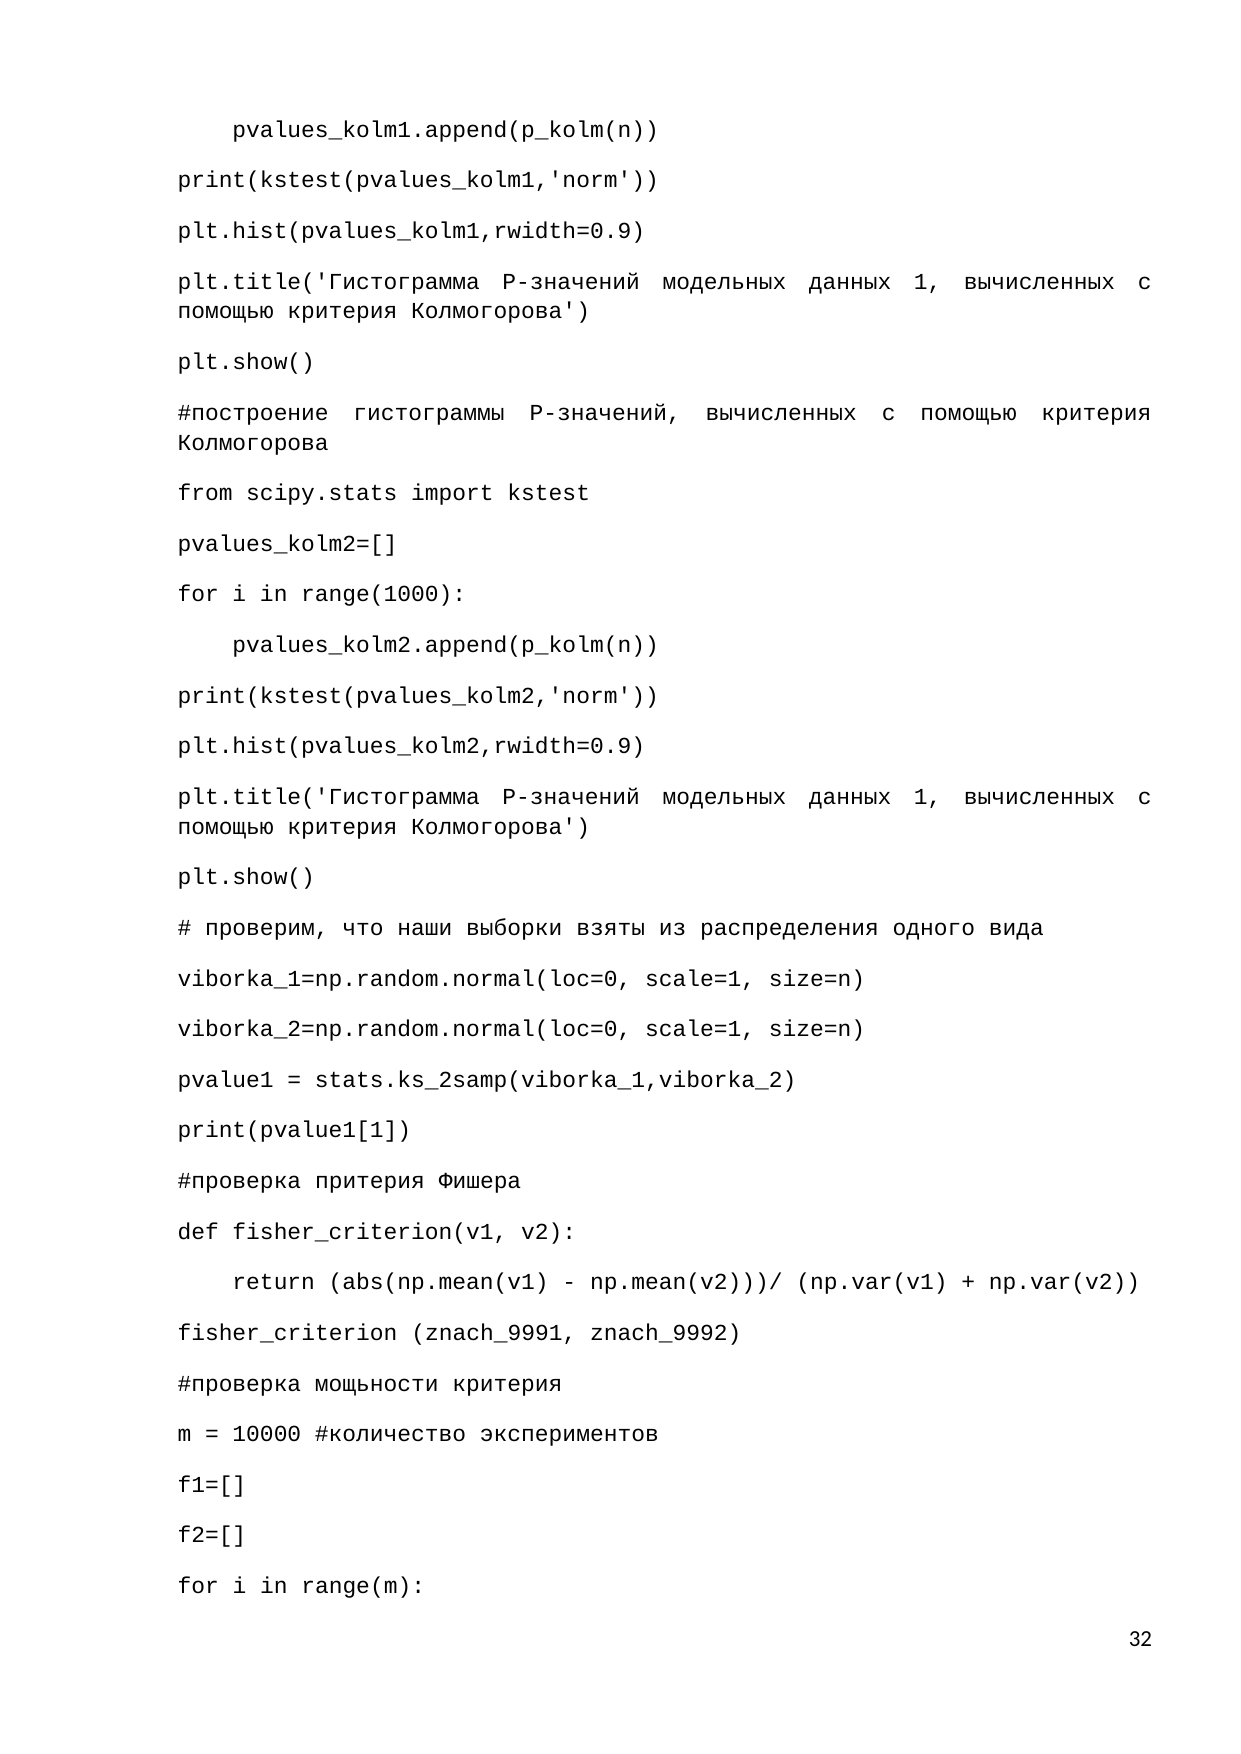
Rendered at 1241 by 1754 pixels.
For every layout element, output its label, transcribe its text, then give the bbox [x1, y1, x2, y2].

text print(kstest(pvalues_kolm2,'norm')) [177, 684, 1152, 710]
text m = 10000 #количество экспериментов [177, 1422, 1152, 1448]
text #построение гистограммы Р-значений, вычисленных с помощью критерия Колмогорова [177, 401, 1152, 457]
text def fisher_criterion(v1, v2): [177, 1220, 1152, 1246]
text pvalue1 = stats.ks_2samp(viborka_1,viborka_2) [177, 1068, 1152, 1094]
text plt.show() [177, 866, 1152, 892]
text f2=[] [177, 1524, 1152, 1550]
text return (abs(np.mean(v1) - np.mean(v2)))/ (np.var(v1) + np.var(v2)) [177, 1271, 1152, 1297]
text viborka_2=np.random.normal(loc=0, scale=1, size=n) [177, 1017, 1152, 1043]
text pvalues_kolm2=[] [177, 532, 1152, 558]
text fisher_criterion (znach_9991, znach_9992) [177, 1321, 1152, 1347]
text #проверка мощьности критерия [177, 1372, 1152, 1398]
text pvalues_kolm2.append(p_kolm(n)) [177, 633, 1152, 659]
text plt.hist(pvalues_kolm2,rwidth=0.9) [177, 734, 1152, 761]
text pvalues_kolm1.append(p_kolm(n)) [177, 118, 1152, 144]
text plt.title('Гистограмма Р-значений модельных данных 1, вычисленных с помощью критерия Колмогорова') [177, 785, 1152, 841]
text plt.title('Гистограмма Р-значений модельных данных 1, вычисленных с помощью критерия Колмогорова') [177, 270, 1152, 326]
text print(kstest(pvalues_kolm1,'norm')) [177, 169, 1152, 195]
text f1=[] [177, 1473, 1152, 1499]
text viborka_1=np.random.normal(loc=0, scale=1, size=n) [177, 967, 1152, 993]
text #проверка притерия Фишера [177, 1169, 1152, 1195]
text from scipy.stats import kstest [177, 481, 1152, 507]
text for i in range(1000): [177, 583, 1152, 609]
text plt.hist(pvalues_kolm1,rwidth=0.9) [177, 219, 1152, 245]
text # проверим, что наши выборки взяты из распределения одного вида [177, 916, 1152, 942]
text print(pvalue1[1]) [177, 1119, 1152, 1145]
text plt.show() [177, 350, 1152, 376]
text for i in range(m): [177, 1574, 1152, 1600]
